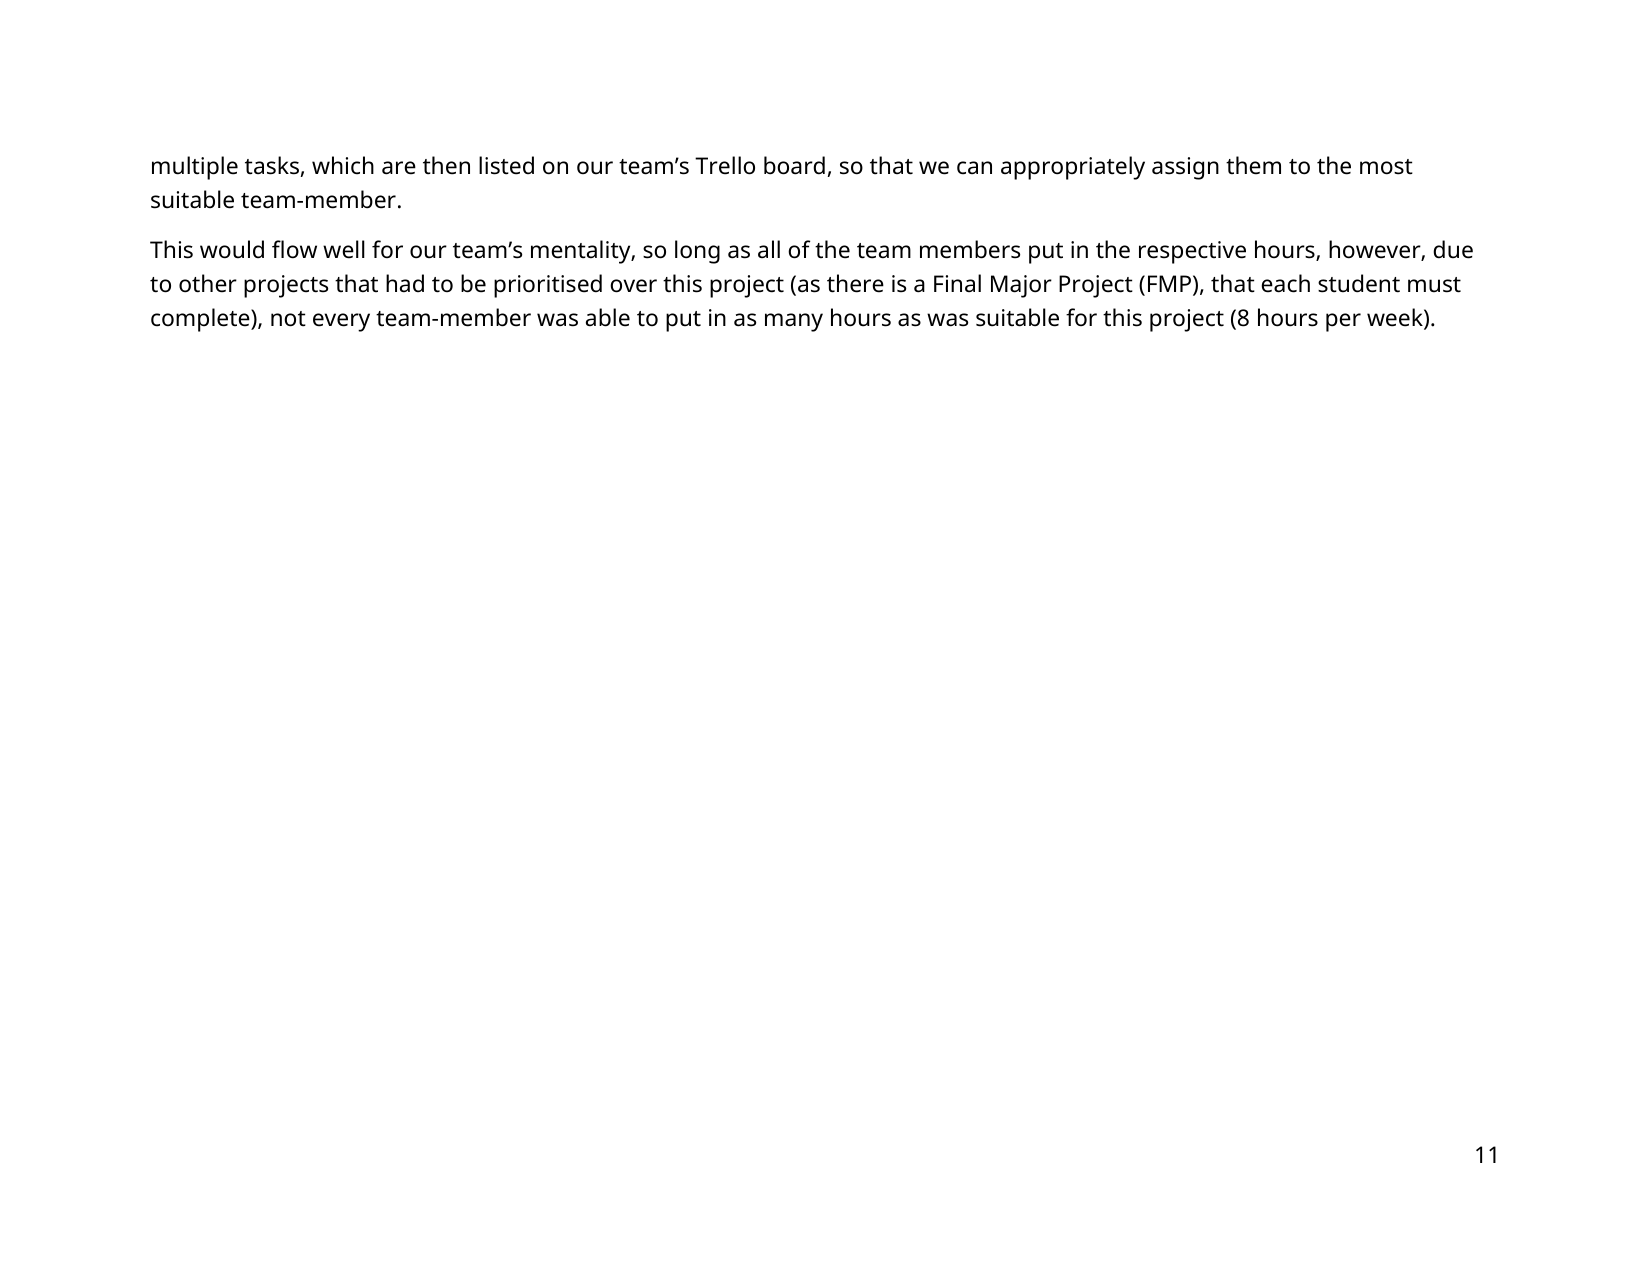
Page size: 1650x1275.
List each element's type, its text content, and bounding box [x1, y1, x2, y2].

text This would flow well for our team’s mentality, so long as all of the team members put in the respective hours, however, due to other projects that had to be prioritised over this project (as there is a Final Major Project (FMP), that each student must complete), not every team-member was able to put in as many hours as was suitable for this project (8 hours per week). [150, 234, 1500, 333]
